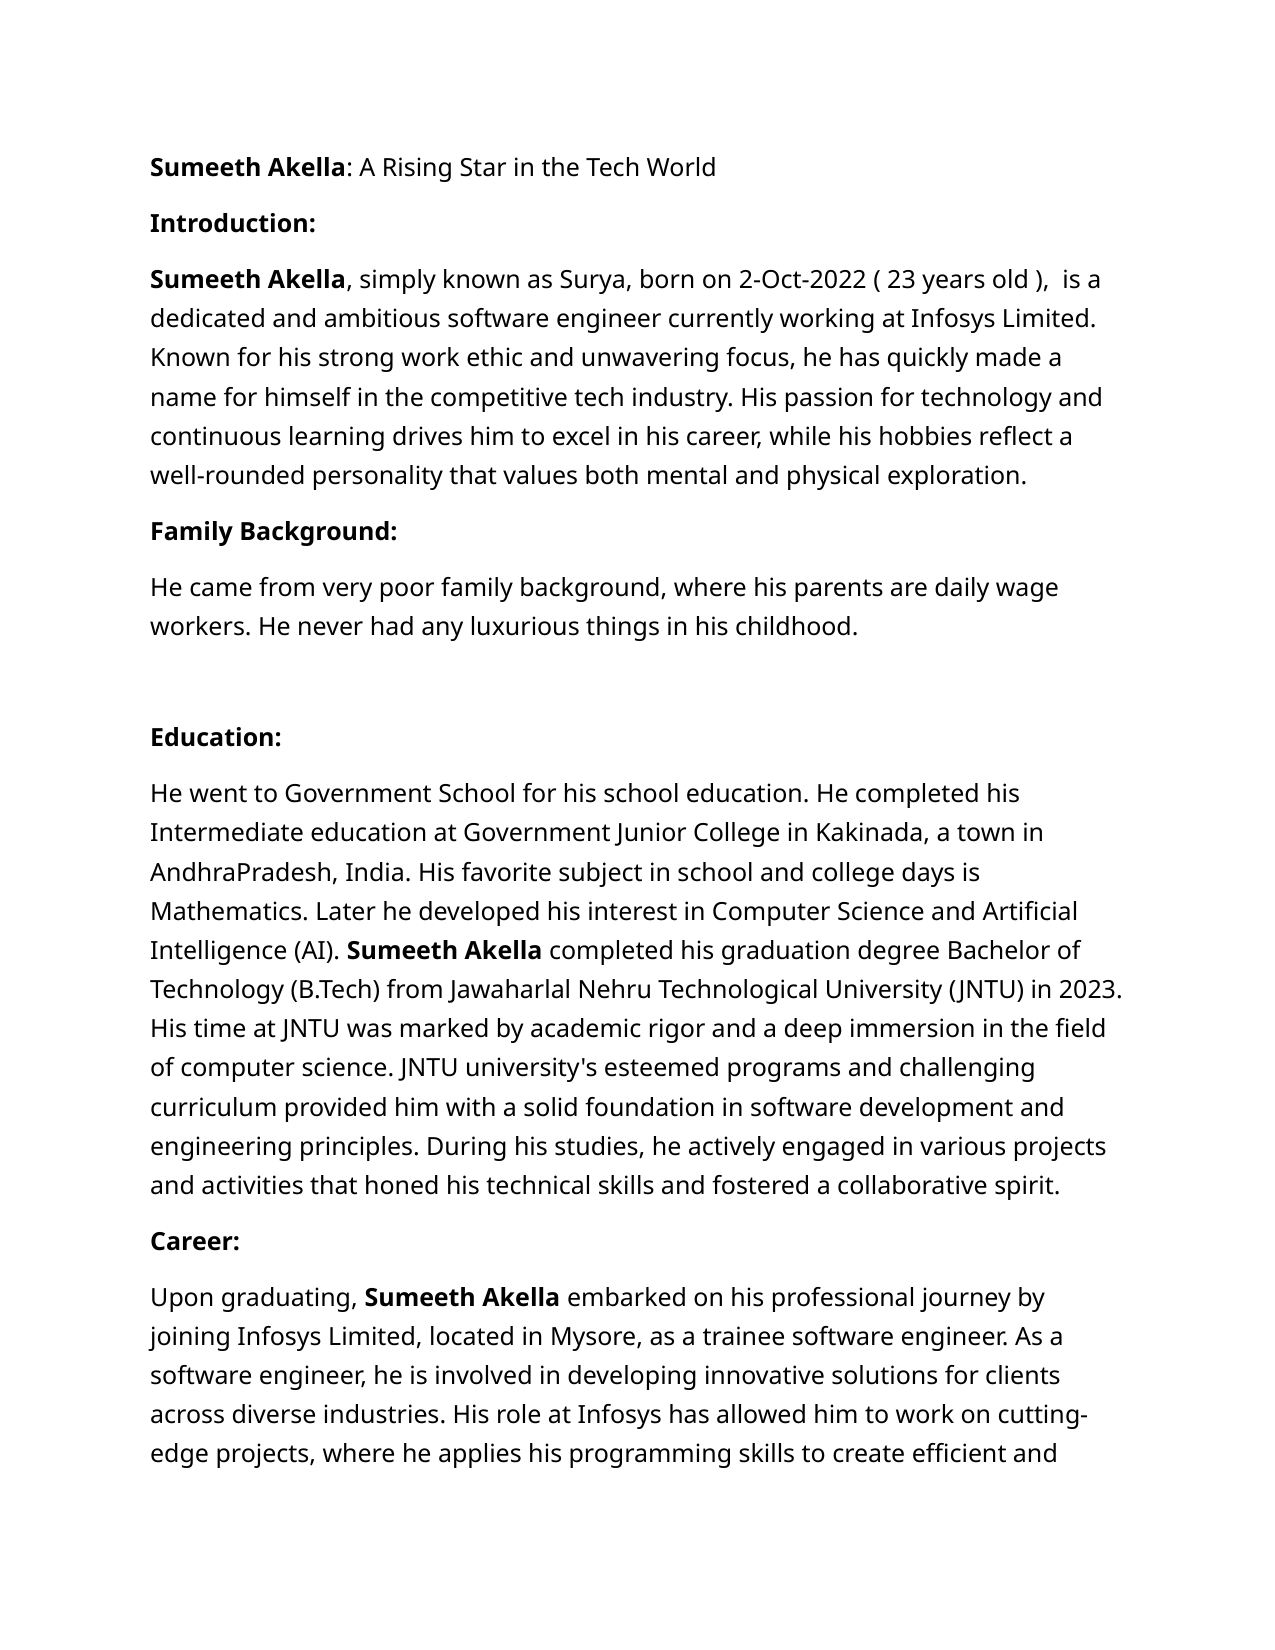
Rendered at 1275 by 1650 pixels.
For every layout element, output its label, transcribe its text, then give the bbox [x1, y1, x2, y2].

text Introduction: [150, 206, 1125, 240]
text Sumeeth Akella, simply known as Surya, born on 2-Oct-2022 ( 23 years old ), is a dedicated and ambitious software engineer currently working at Infosys Limited. Known for his strong work ethic and unwavering focus, he has quickly made a name for himself in the competitive tech industry. His passion for technology and continuous learning drives him to excel in his career, while his hobbies reflect a well-rounded personality that values both mental and physical exploration. [150, 262, 1125, 492]
text Family Background: [150, 513, 1125, 547]
text He came from very poor family background, where his parents are daily wage workers. He never had any luxurious things in his childhood. [150, 569, 1125, 642]
text Education: [150, 720, 1125, 754]
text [150, 1279, 1125, 1470]
text Career: [150, 1223, 1125, 1257]
text He went to Government School for his school education. He completed his Intermediate education at Government Junior College in Kakinada, a town in AndhraPradesh, India. His favorite subject in school and college days is Mathematics. Later he developed his interest in Computer Science and Artificial Intelligence (AI). Sumeeth Akella completed his graduation degree Bachelor of Technology (B.Tech) from Jawaharlal Nehru Technological University (JNTU) in 2023. His time at JNTU was marked by academic rigor and a deep immersion in the field of computer science. JNTU university's esteemed programs and challenging curriculum provided him with a solid foundation in software development and engineering principles. During his studies, he actively engaged in various projects and activities that honed his technical skills and fostered a collaborative spirit. [150, 776, 1125, 1202]
text Sumeeth Akella: A Rising Star in the Tech World [150, 150, 1125, 184]
